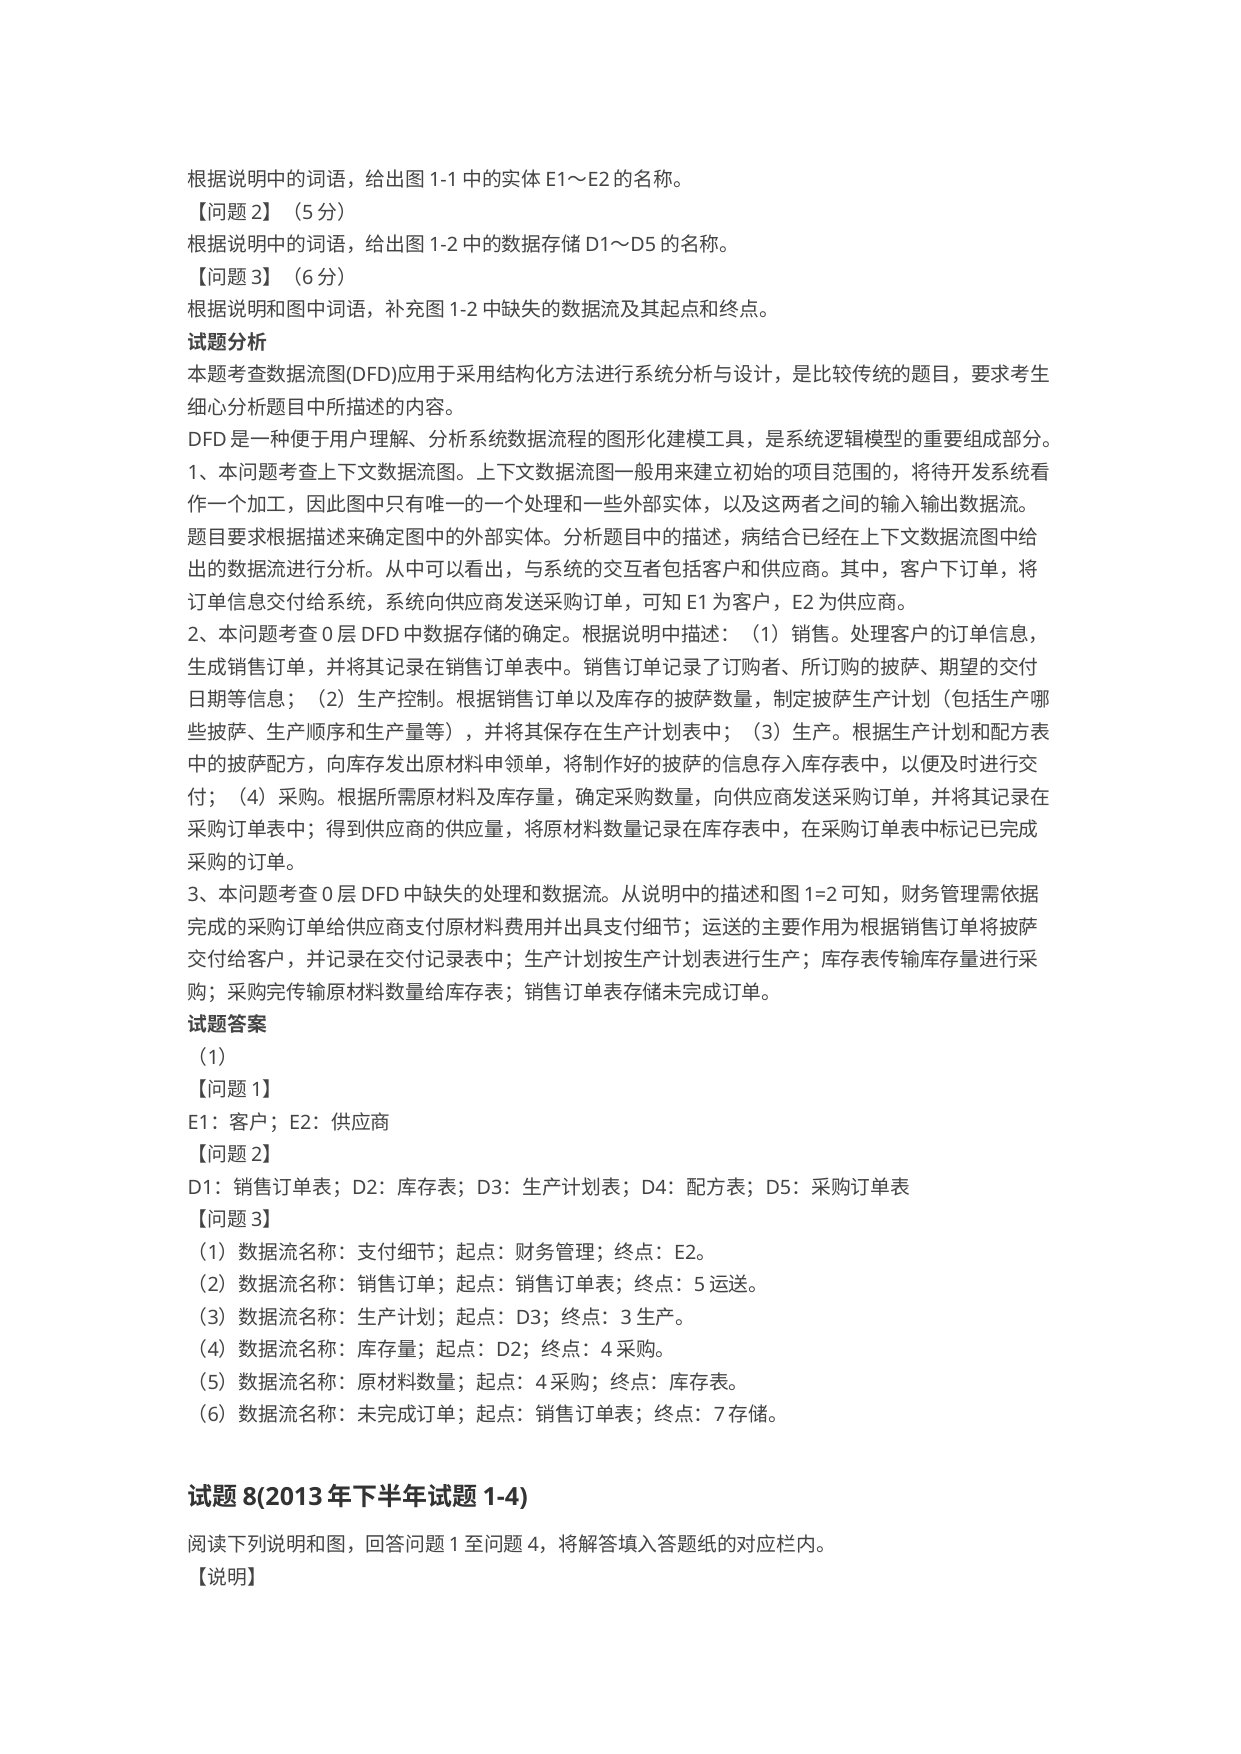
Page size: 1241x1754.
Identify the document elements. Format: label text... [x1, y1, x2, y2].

text 【问题3】 [187, 1202, 1053, 1234]
text 【说明】 [187, 1559, 1053, 1592]
text 【问题2】 [187, 1137, 1053, 1169]
text D1：销售订单表；D2：库存表；D3：生产计划表；D4：配方表；D5：采购订单表 [187, 1169, 1053, 1202]
text 【问题1】 [187, 1072, 1053, 1104]
text 根据说明中的词语，给出图1-2中的数据存储D1～D5的名称。 [187, 227, 1053, 259]
text 1、本问题考查上下文数据流图。上下文数据流图一般用来建立初始的项目范围的，将待开发系统看作一个加工，因此图中只有唯一的一个处理和一些外部实体，以及这两者之间的输入输出数据流。题目要求根据描述来确定图中的外部实体。分析题目中的描述，病结合已经在上下文数据流图中给出的数据流进行分析。从中可以看出，与系统的交互者包括客户和供应商。其中，客户下订单，将订单信息交付给系统，系统向供应商发送采购订单，可知E1为客户，E2为供应商。 [187, 454, 1053, 617]
text 试题答案 [187, 1007, 1053, 1039]
text （4）数据流名称：库存量；起点：D2；终点：4采购。 [187, 1332, 1053, 1364]
text 根据说明中的词语，给出图1-1中的实体E1～E2的名称。 [187, 162, 1053, 194]
text 3、本问题考查0层DFD中缺失的处理和数据流。从说明中的描述和图1=2可知，财务管理需依据完成的采购订单给供应商支付原材料费用并出具支付细节；运送的主要作用为根据销售订单将披萨交付给客户，并记录在交付记录表中；生产计划按生产计划表进行生产；库存表传输库存量进行采购；采购完传输原材料数量给库存表；销售订单表存储未完成订单。 [187, 877, 1053, 1007]
text 根据说明和图中词语，补充图1-2中缺失的数据流及其起点和终点。 [187, 292, 1053, 324]
text 2、本问题考查0层DFD中数据存储的确定。根据说明中描述：（1）销售。处理客户的订单信息，生成销售订单，并将其记录在销售订单表中。销售订单记录了订购者、所订购的披萨、期望的交付日期等信息；（2）生产控制。根据销售订单以及库存的披萨数量，制定披萨生产计划（包括生产哪些披萨、生产顺序和生产量等），并将其保存在生产计划表中；（3）生产。根据生产计划和配方表中的披萨配方，向库存发出原材料申领单，将制作好的披萨的信息存入库存表中，以便及时进行交付；（4）采购。根据所需原材料及库存量，确定采购数量，向供应商发送采购订单，并将其记录在采购订单表中；得到供应商的供应量，将原材料数量记录在库存表中，在采购订单表中标记已完成采购的订单。 [187, 617, 1053, 877]
text （6）数据流名称：未完成订单；起点：销售订单表；终点：7存储。 [187, 1397, 1053, 1429]
text E1：客户；E2：供应商 [187, 1104, 1053, 1137]
text （5）数据流名称：原材料数量；起点：4采购；终点：库存表。 [187, 1364, 1053, 1397]
text 【问题3】（6分） [187, 259, 1053, 292]
text （1）数据流名称：支付细节；起点：财务管理；终点：E2。 [187, 1234, 1053, 1267]
text （2）数据流名称：销售订单；起点：销售订单表；终点：5运送。 [187, 1267, 1053, 1299]
subtitle 试题8(2013年下半年试题1-4) [187, 1462, 1053, 1527]
text 试题分析 [187, 324, 1053, 357]
text 【问题2】（5分） [187, 194, 1053, 227]
text 本题考查数据流图(DFD)应用于采用结构化方法进行系统分析与设计，是比较传统的题目，要求考生细心分析题目中所描述的内容。 [187, 357, 1053, 422]
text DFD是一种便于用户理解、分析系统数据流程的图形化建模工具，是系统逻辑模型的重要组成部分。 [187, 422, 1053, 454]
text 阅读下列说明和图，回答问题1至问题4，将解答填入答题纸的对应栏内。 [187, 1527, 1053, 1559]
text （3）数据流名称：生产计划；起点：D3；终点：3生产。 [187, 1299, 1053, 1332]
text （1） [187, 1039, 1053, 1072]
